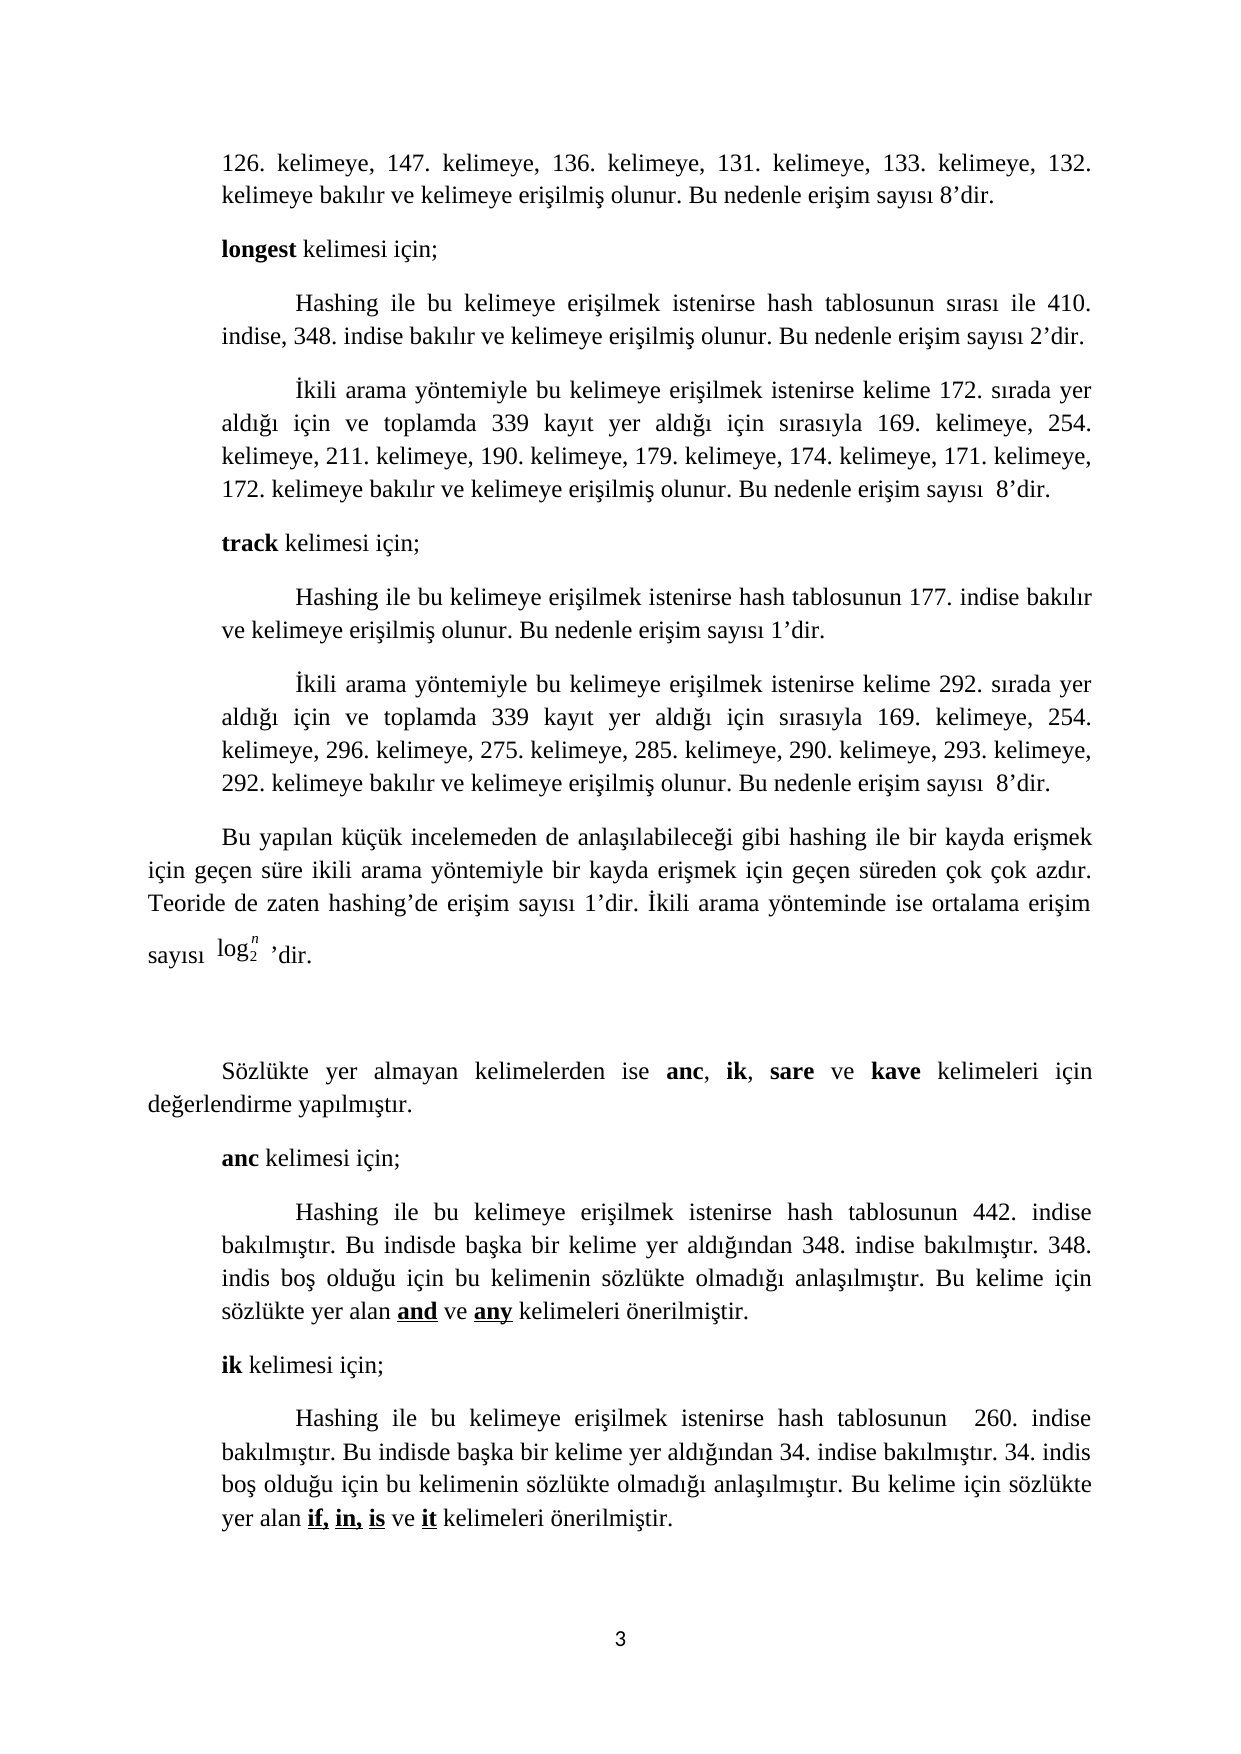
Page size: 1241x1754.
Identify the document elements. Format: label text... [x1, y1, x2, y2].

text longest kelimesi için; [148, 234, 1093, 263]
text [221, 148, 1093, 209]
text Hashing ile bu kelimeye erişilmek istenirse hash tablosunun sırası ile 410. indise, 348. indise bakılır ve kelimeye erişilmiş olunur. Bu nedenle erişim sayısı 2’dir. [221, 288, 1093, 350]
text Bu yapılan küçük incelemeden de anlaşılabileceği gibi hashing ile bir kayda erişmek için geçen süre ikili arama yöntemiyle bir kayda erişmek için geçen süreden çok çok azdır. Teoride de zaten hashing’de erişim sayısı 1’dir. İkili arama yönteminde ise ortalama erişim sayısı ’dir. [148, 822, 1093, 973]
text Hashing ile bu kelimeye erişilmek istenirse hash tablosunun 177. indise bakılır ve kelimeye erişilmiş olunur. Bu nedenle erişim sayısı 1’dir. [221, 582, 1093, 644]
text anc kelimesi için; [148, 1143, 1093, 1172]
text İkili arama yöntemiyle bu kelimeye erişilmek istenirse kelime 172. sırada yer aldığı için ve toplamda 339 kayıt yer aldığı için sırasıyla 169. kelimeye, 254. kelimeye, 211. kelimeye, 190. kelimeye, 179. kelimeye, 174. kelimeye, 171. kelimeye, 172. kelimeye bakılır ve kelimeye erişilmiş olunur. Bu nedenle erişim sayısı 8’dir. [221, 375, 1093, 503]
text Hashing ile bu kelimeye erişilmek istenirse hash tablosunun 442. indise bakılmıştır. Bu indisde başka bir kelime yer aldığından 348. indise bakılmıştır. 348. indis boş olduğu için bu kelimenin sözlükte olmadığı anlaşılmıştır. Bu kelime için sözlükte yer alan and ve any kelimeleri önerilmiştir. [221, 1197, 1093, 1324]
text ik kelimesi için; [148, 1350, 1093, 1378]
text Hashing ile bu kelimeye erişilmek istenirse hash tablosunun 260. indise bakılmıştır. Bu indisde başka bir kelime yer aldığından 34. indise bakılmıştır. 34. indis boş olduğu için bu kelimenin sözlükte olmadığı anlaşılmıştır. Bu kelime için sözlükte yer alan if, in, is ve it kelimeleri önerilmiştir. [221, 1403, 1093, 1531]
text track kelimesi için; [148, 528, 1093, 557]
text İkili arama yöntemiyle bu kelimeye erişilmek istenirse kelime 292. sırada yer aldığı için ve toplamda 339 kayıt yer aldığı için sırasıyla 169. kelimeye, 254. kelimeye, 296. kelimeye, 275. kelimeye, 285. kelimeye, 290. kelimeye, 293. kelimeye, 292. kelimeye bakılır ve kelimeye erişilmiş olunur. Bu nedenle erişim sayısı 8’dir. [221, 669, 1093, 797]
text Sözlükte yer almayan kelimelerden ise anc, ik, sare ve kave kelimeleri için değerlendirme yapılmıştır. [148, 1056, 1093, 1118]
